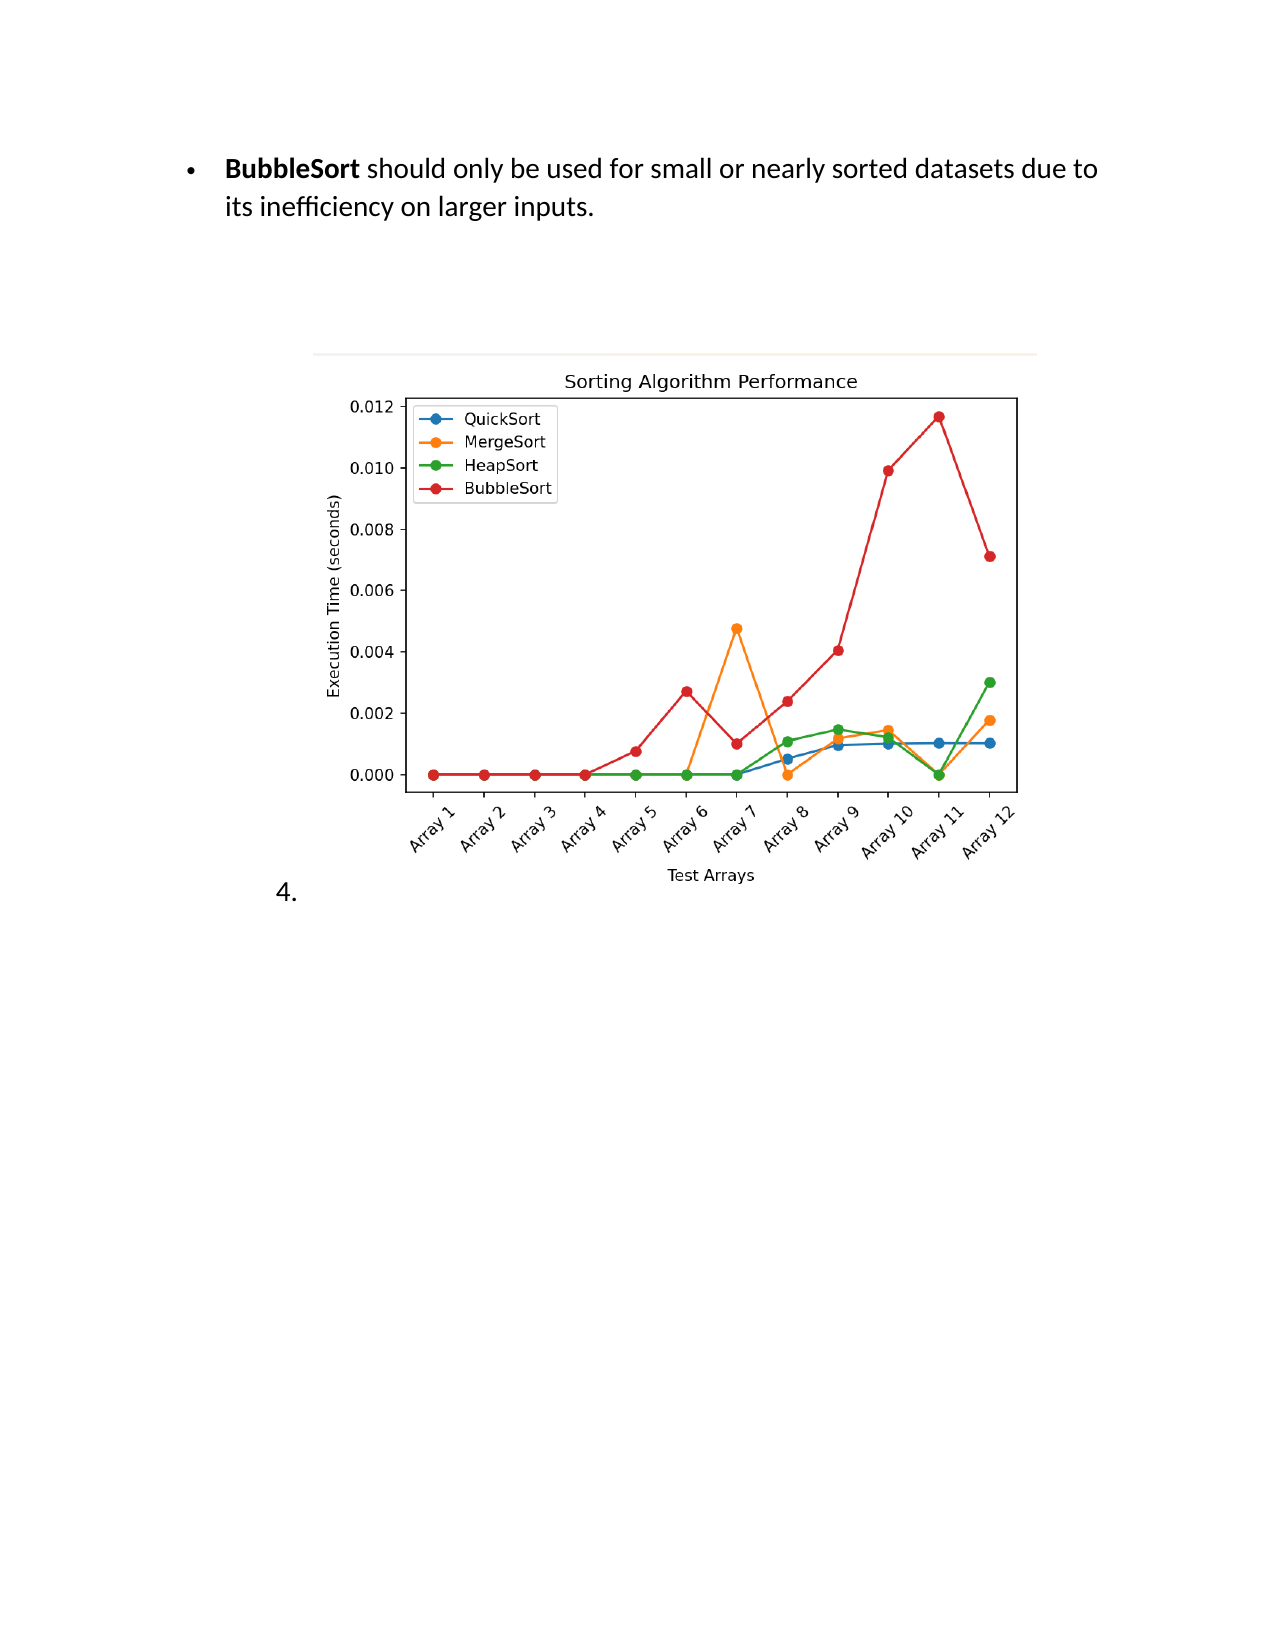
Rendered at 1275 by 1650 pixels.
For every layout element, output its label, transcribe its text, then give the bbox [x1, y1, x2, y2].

list BubbleSort should only be used for small or nearly sorted datasets due to its inefficiency on larger inputs. [187, 150, 1125, 224]
picture [313, 353, 1037, 902]
